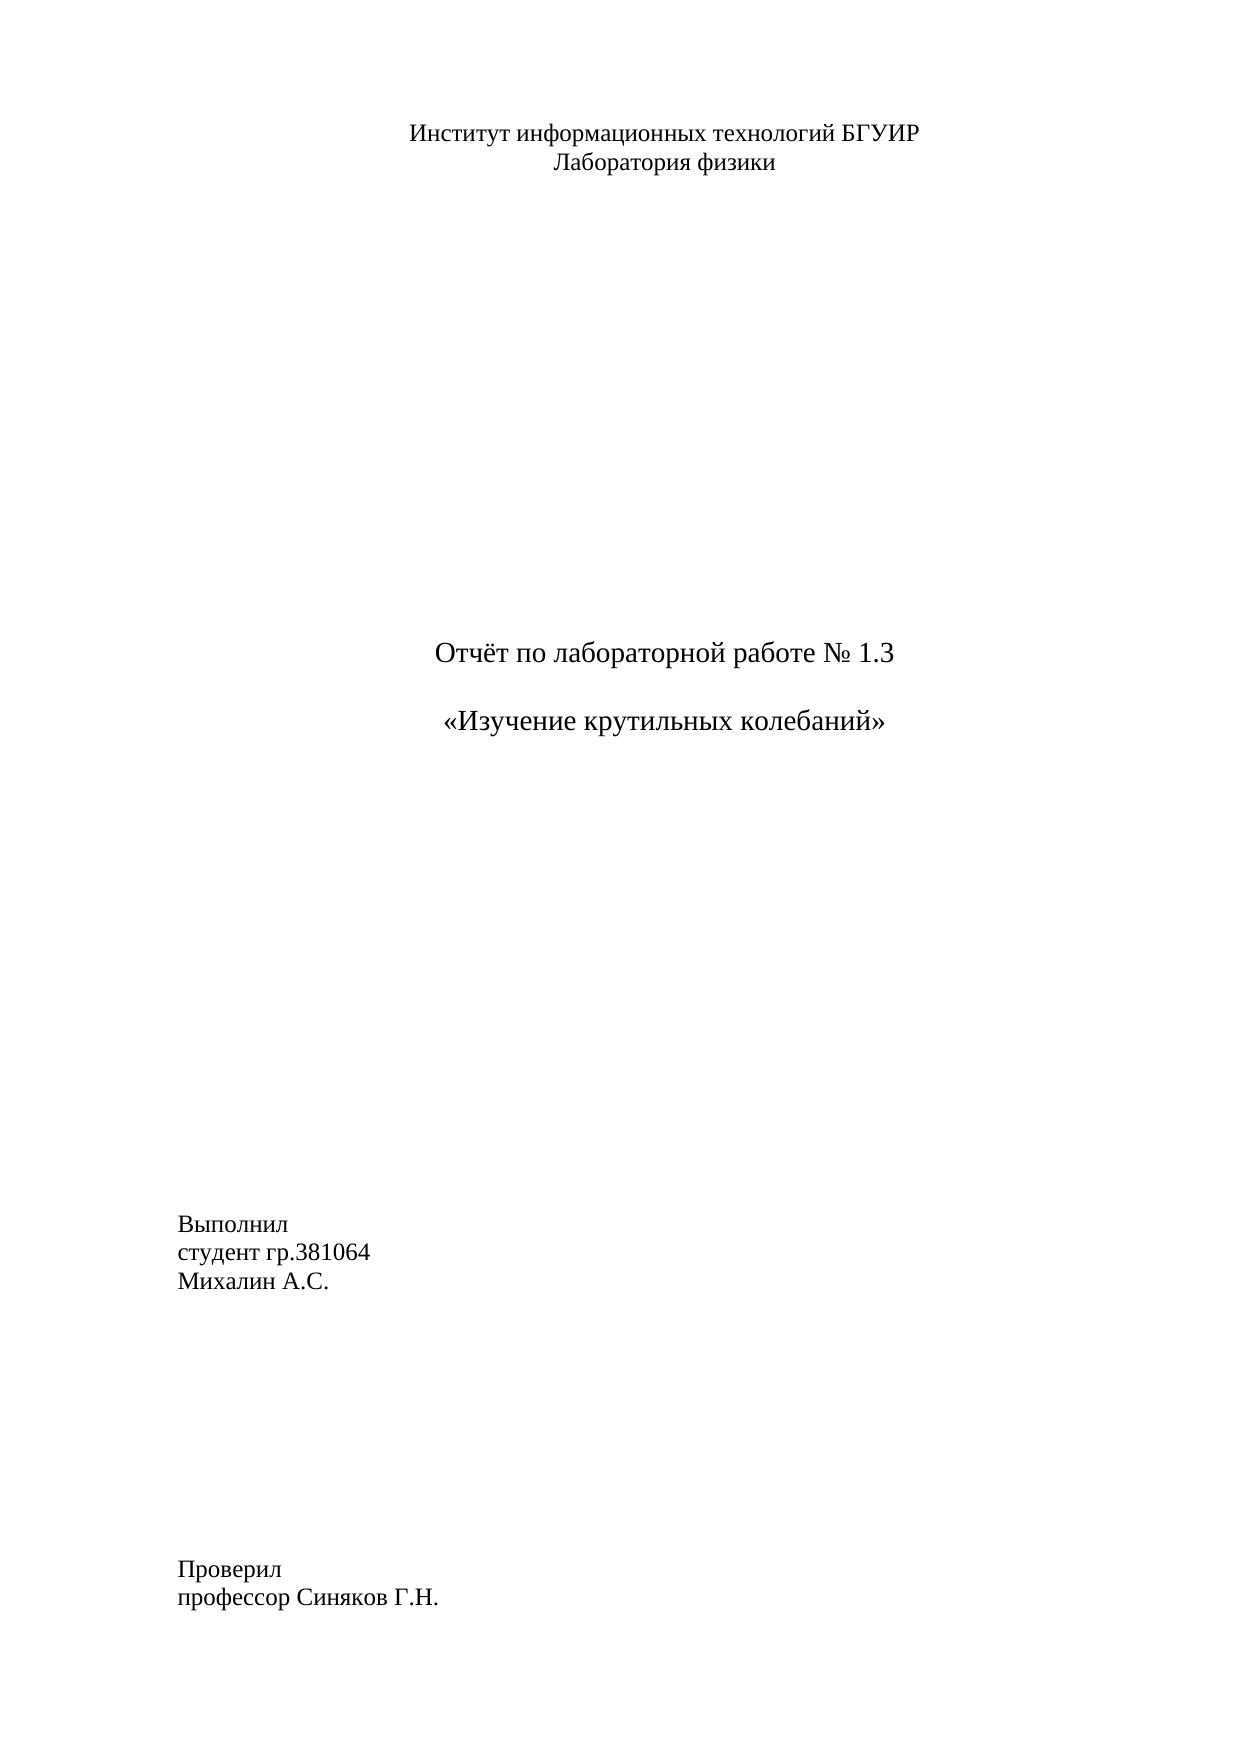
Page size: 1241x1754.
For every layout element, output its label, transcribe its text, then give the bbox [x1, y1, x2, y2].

text Проверил [177, 1554, 1152, 1582]
text Отчёт по лабораторной работе № 1.3 [177, 636, 1152, 669]
text Институт информационных технологий БГУИР [177, 118, 1152, 147]
text профессор Синяков Г.Н. [177, 1582, 1152, 1611]
text Михалин А.С. [177, 1266, 1152, 1295]
text Выполнил [177, 1209, 1152, 1237]
title «Изучение крутильных колебаний» [177, 703, 1152, 736]
text Лаборатория физики [177, 147, 1152, 176]
text студент гр.381064 [177, 1237, 1152, 1266]
